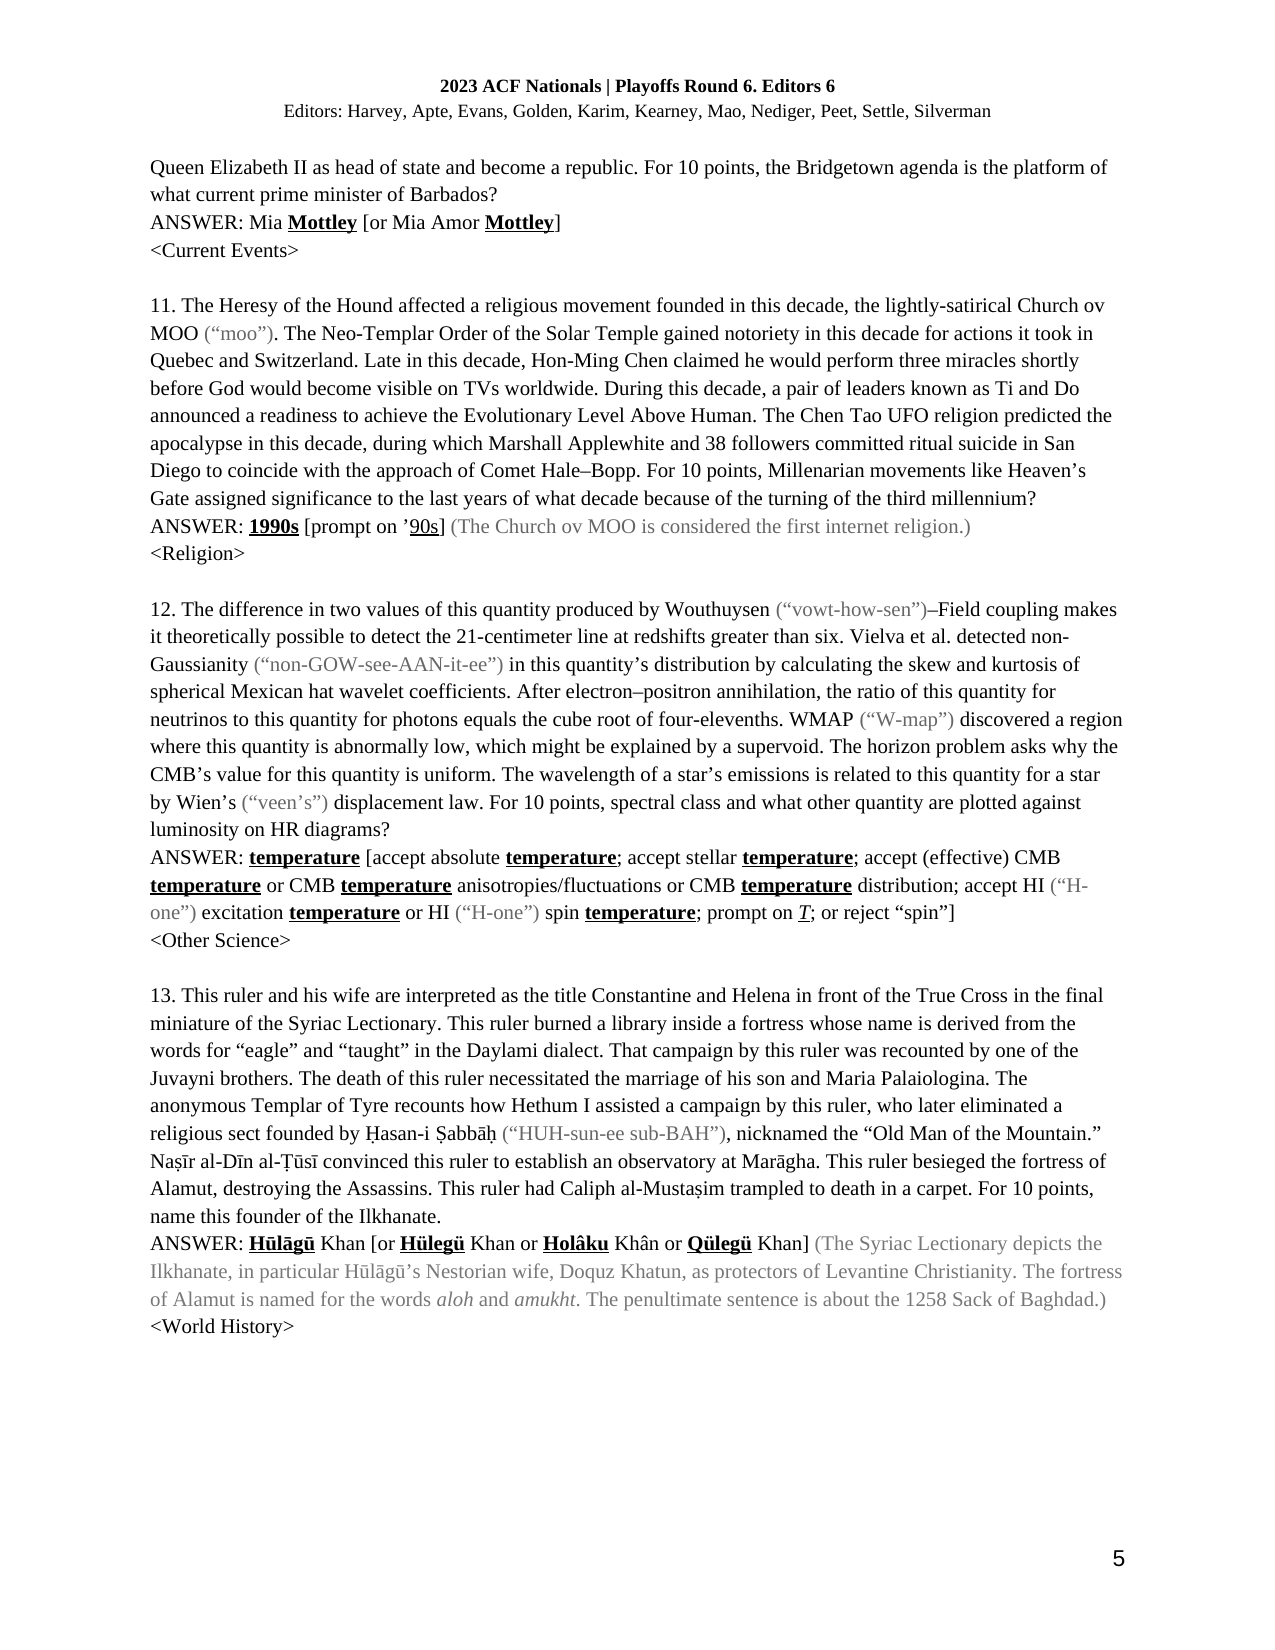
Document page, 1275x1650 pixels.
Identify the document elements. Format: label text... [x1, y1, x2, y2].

text <Religion> [150, 541, 1125, 565]
text <Other Science> [150, 928, 1125, 952]
text 13. This ruler and his wife are interpreted as the title Constantine and Helena in front of the True Cross in the final miniature of the Syriac Lectionary. This ruler burned a library inside a fortress whose name is derived from the words for “eagle” and “taught” in the Daylami dialect. That campaign by this ruler was recounted by one of the Juvayni brothers. The death of this ruler necessitated the marriage of his son and Maria Palaiologina. The anonymous Templar of Tyre recounts how Hethum I assisted a campaign by this ruler, who later eliminated a religious sect founded by Ḥasan-i Ṣabbāḥ (“HUH-sun-ee sub-BAH”), nicknamed the “Old Man of the Mountain.” Naṣīr al-Dīn al-Ṭūsī convinced this ruler to establish an observatory at Marāgha. This ruler besieged the fortress of Alamut, destroying the Assassins. This ruler had Caliph al-Mustaṣim trampled to death in a carpet. For 10 points, name this founder of the Ilkhanate. [150, 983, 1125, 1228]
text ANSWER: Mia Mottley [or Mia Amor Mottley] <Current Events> [150, 210, 1125, 262]
text 11. The Heresy of the Hound affected a religious movement founded in this decade, the lightly-satirical Church ov MOO (“moo”). The Neo-Templar Order of the Solar Temple gained notoriety in this decade for actions it took in Quebec and Switzerland. Late in this decade, Hon-Ming Chen claimed he would perform three miracles shortly before God would become visible on TVs worldwide. During this decade, a pair of leaders known as Ti and Do announced a readiness to achieve the Evolutionary Level Above Human. The Chen Tao UFO religion predicted the apocalypse in this decade, during which Marshall Applewhite and 38 followers committed ritual suicide in San Diego to coincide with the approach of Comet Hale–Bopp. For 10 points, Millenarian movements like Heaven’s Gate assigned significance to the last years of what decade because of the turning of the third millennium? [150, 293, 1125, 510]
text ANSWER: Hūlāgū Khan [or Hülegü Khan or Holâku Khân or Qülegü Khan] (The Syriac Lectionary depicts the Ilkhanate, in particular Hūlāgū’s Nestorian wife, Doquz Khatun, as protectors of Levantine Christianity. The fortress of Alamut is named for the words aloh and amukht. The penultimate sentence is about the 1258 Sack of Baghdad.) [150, 1231, 1125, 1311]
text <World History> [150, 1314, 1125, 1338]
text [150, 155, 1125, 206]
text ANSWER: temperature [accept absolute temperature; accept stellar temperature; accept (effective) CMB temperature or CMB temperature anisotropies/fluctuations or CMB temperature distribution; accept HI (“H-one”) excitation temperature or HI (“H-one”) spin temperature; prompt on T; or reject “spin”] [150, 845, 1125, 924]
text ANSWER: 1990s [prompt on ’90s] (The Church ov MOO is considered the first internet religion.) [150, 514, 1125, 538]
text 12. The difference in two values of this quantity produced by Wouthuysen (“vowt-how-sen”)–Field coupling makes it theoretically possible to detect the 21-centimeter line at redshifts greater than six. Vielva et al. detected non-Gaussianity (“non-GOW-see-AAN-it-ee”) in this quantity’s distribution by calculating the skew and kurtosis of spherical Mexican hat wavelet coefficients. After electron–positron annihilation, the ratio of this quantity for neutrinos to this quantity for photons equals the cube root of four-elevenths. WMAP (“W-map”) discovered a region where this quantity is abnormally low, which might be explained by a supervoid. The horizon problem asks why the CMB’s value for this quantity is uniform. The wavelength of a star’s emissions is related to this quantity for a star by Wien’s (“veen’s”) displacement law. For 10 points, spectral class and what other quantity are plotted against luminosity on HR diagrams? [150, 596, 1125, 841]
